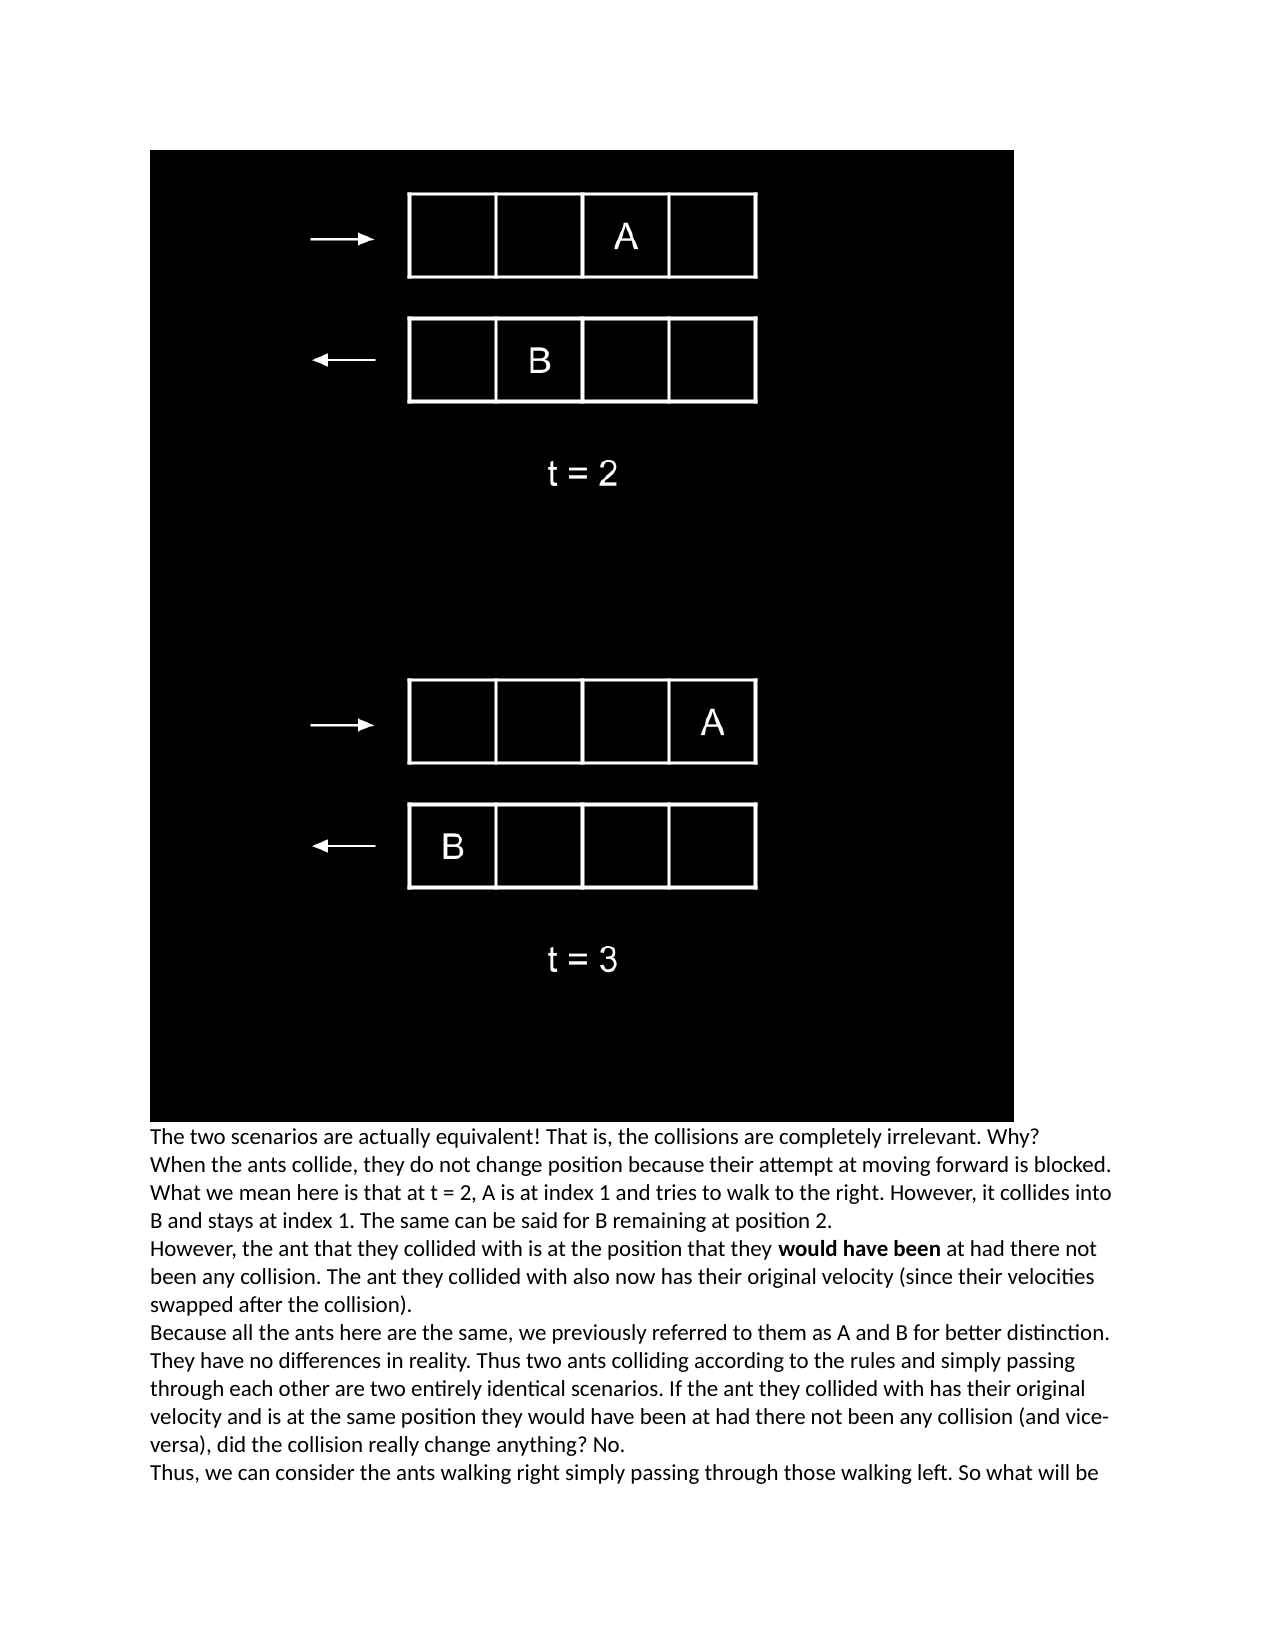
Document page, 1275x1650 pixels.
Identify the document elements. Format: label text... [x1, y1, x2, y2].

text When the ants collide, they do not change position because their attempt at moving forward is blocked. What we mean here is that at t = 2, A is at index 1 and tries to walk to the right. However, it collides into B and stays at index 1. The same can be said for B remaining at position 2. [150, 1150, 1125, 1234]
text Because all the ants here are the same, we previously referred to them as A and B for better distinction. They have no differences in reality. Thus two ants colliding according to the rules and simply passing through each other are two entirely identical scenarios. If the ant they collided with has their original velocity and is at the same position they would have been at had there not been any collision (and vice-versa), did the collision really change anything? No. [150, 1318, 1125, 1458]
picture [150, 150, 1014, 1122]
text The two scenarios are actually equivalent! That is, the collisions are completely irrelevant. Why? [150, 1122, 1125, 1150]
text However, the ant that they collided with is at the position that they would have been at had there not been any collision. The ant they collided with also now has their original velocity (since their velocities swapped after the collision). [150, 1234, 1125, 1318]
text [150, 1458, 1125, 1486]
